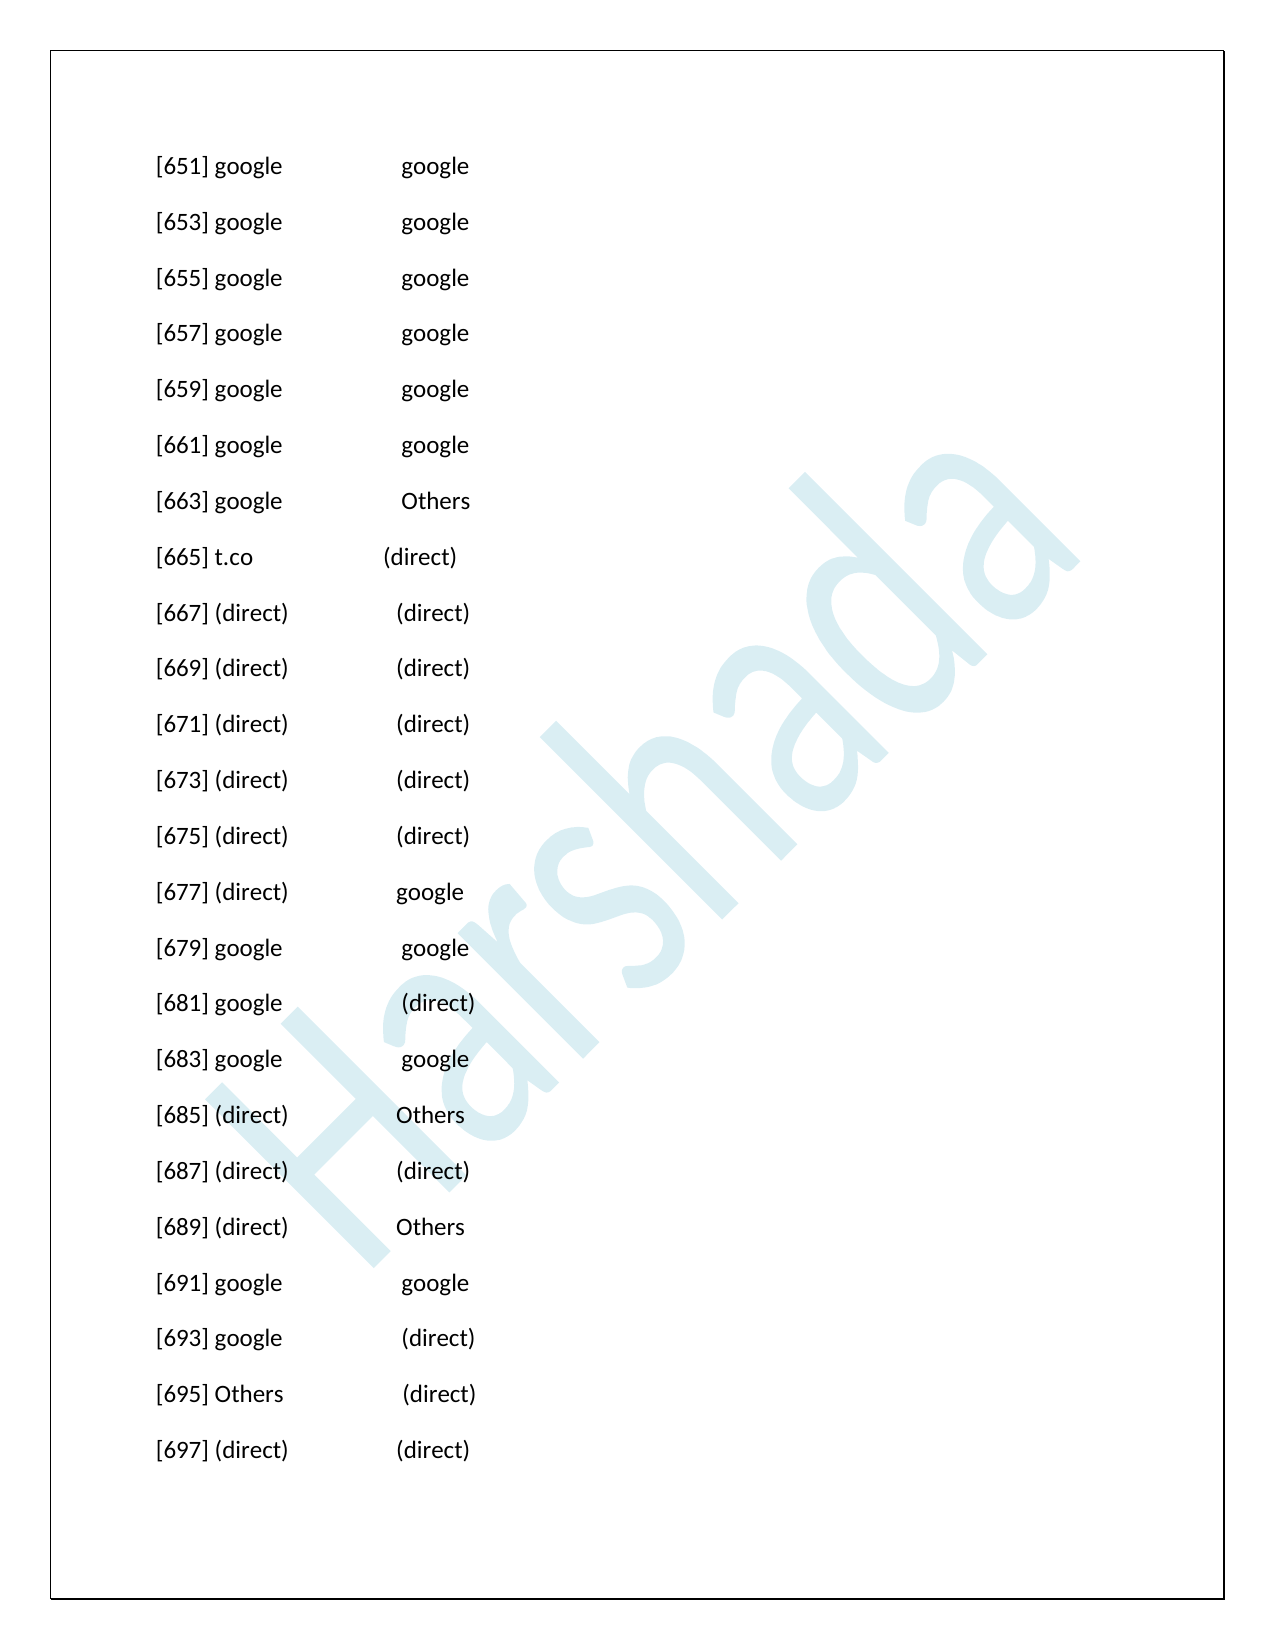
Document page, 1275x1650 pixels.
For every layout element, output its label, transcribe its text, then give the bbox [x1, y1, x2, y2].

text [673] (direct) (direct) [150, 764, 1124, 795]
text [657] google google [150, 317, 1124, 348]
text [681] google (direct) [150, 987, 1124, 1018]
text [677] (direct) google [150, 876, 1124, 906]
text [659] google google [150, 373, 1124, 404]
text [693] google (direct) [150, 1322, 1124, 1353]
text [661] google google [150, 429, 1124, 460]
text [683] google google [150, 1043, 1124, 1074]
text [695] Others (direct) [150, 1378, 1124, 1409]
text [687] (direct) (direct) [150, 1155, 1124, 1186]
text [665] t.co (direct) [150, 541, 1124, 571]
text [669] (direct) (direct) [150, 652, 1124, 683]
text [697] (direct) (direct) [150, 1434, 1124, 1465]
text [691] google google [150, 1267, 1124, 1297]
text [663] google Others [150, 485, 1124, 516]
text [689] (direct) Others [150, 1211, 1124, 1241]
text [667] (direct) (direct) [150, 597, 1124, 627]
text [679] google google [150, 932, 1124, 962]
text [653] google google [150, 206, 1124, 236]
text [651] google google [150, 150, 1124, 181]
text [675] (direct) (direct) [150, 820, 1124, 851]
text [655] google google [150, 262, 1124, 292]
text [685] (direct) Others [150, 1099, 1124, 1130]
text [671] (direct) (direct) [150, 708, 1124, 739]
